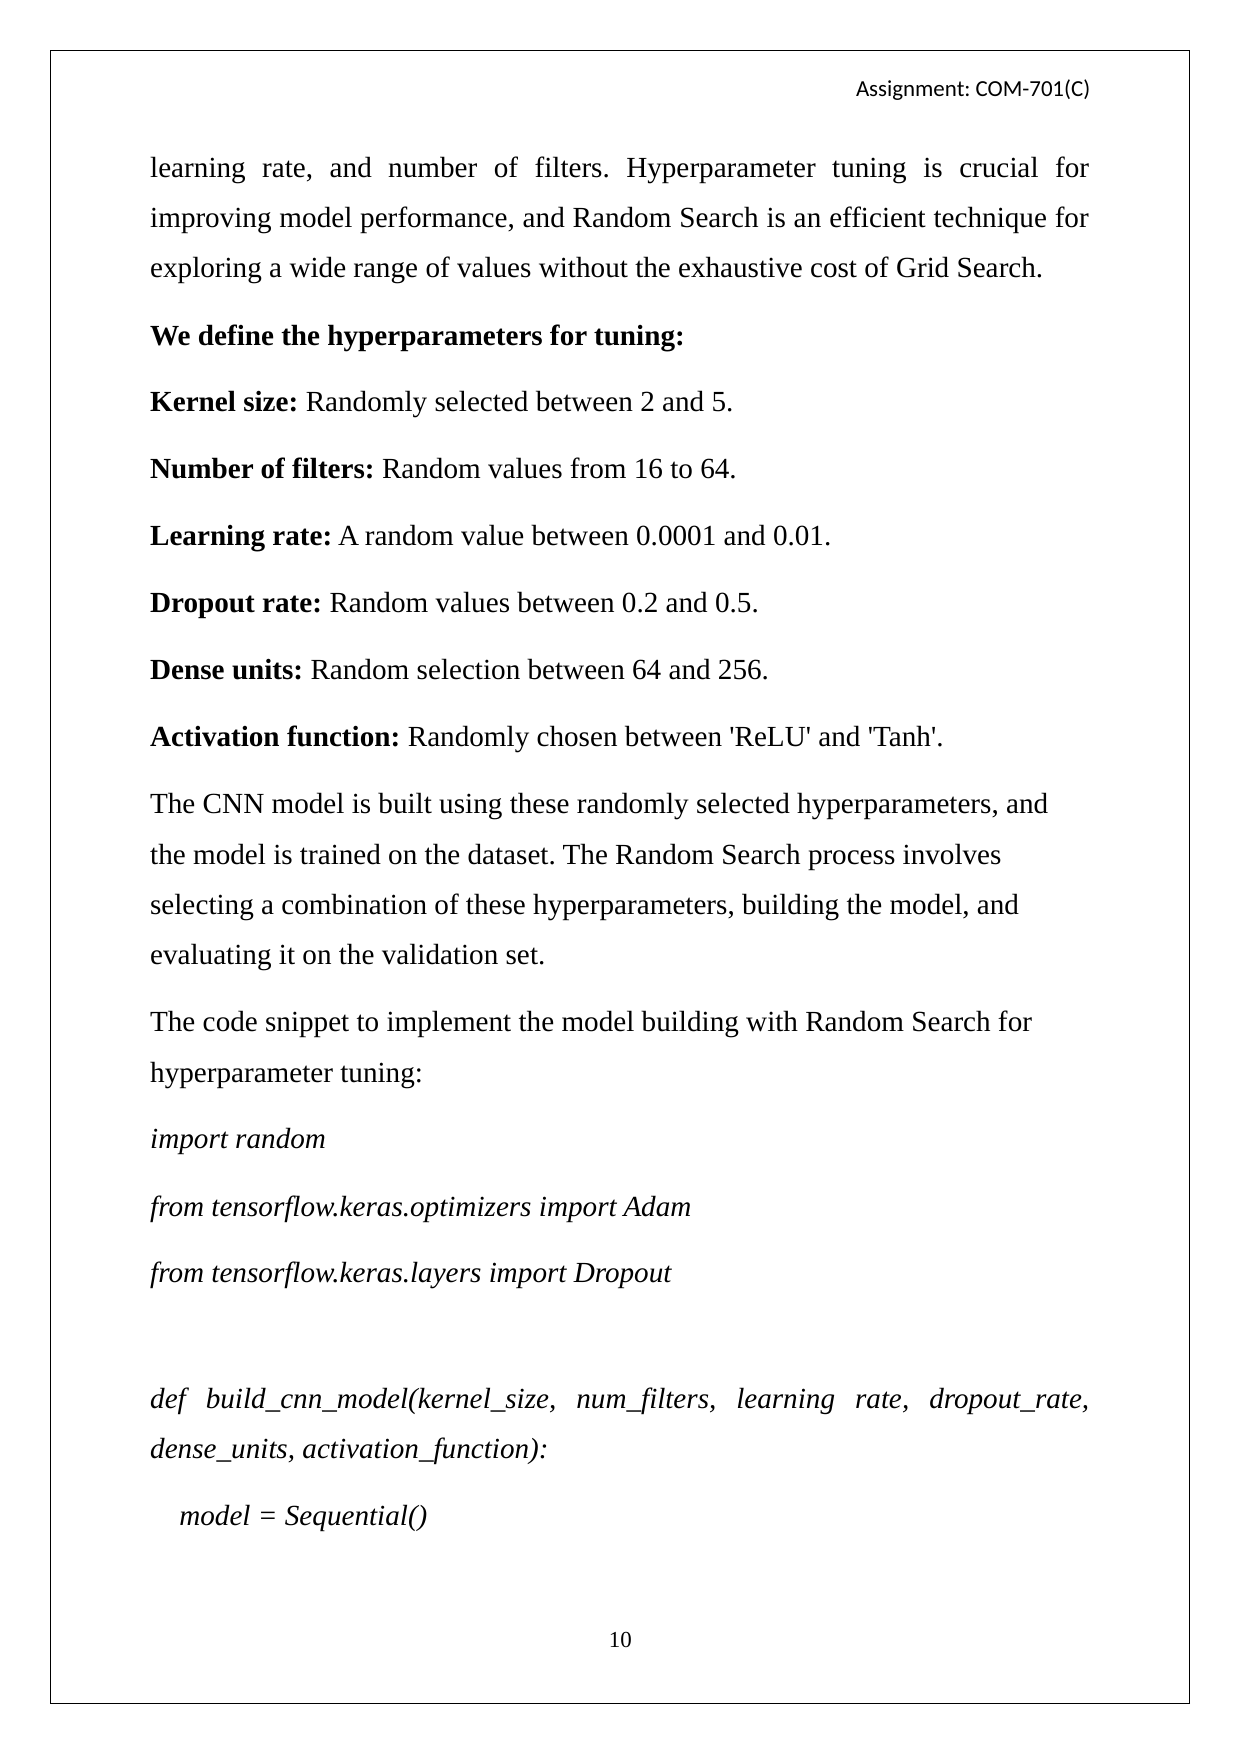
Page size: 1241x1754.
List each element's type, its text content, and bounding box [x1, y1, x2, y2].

text The code snippet to implement the model building with Random Search for hyperparameter tuning: [150, 1004, 1090, 1088]
text Dense units: Random selection between 64 and 256. [150, 652, 1090, 686]
text Dropout rate: Random values between 0.2 and 0.5. [150, 586, 1090, 619]
text Kernel size: Randomly selected between 2 and 5. [150, 384, 1090, 418]
text Learning rate: A random value between 0.0001 and 0.01. [150, 518, 1090, 552]
text Number of filters: Random values from 16 to 64. [150, 452, 1090, 485]
text Activation function: Randomly chosen between 'ReLU' and 'Tanh'. [150, 719, 1090, 753]
text import random [150, 1122, 1090, 1155]
text def build_cnn_model(kernel_size, num_filters, learning rate, dropout_rate, dense_units, activation_function): [150, 1381, 1090, 1465]
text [150, 150, 1090, 284]
text from tensorflow.keras.optimizers import Adam [150, 1189, 1090, 1222]
text The CNN model is built using these randomly selected hyperparameters, and the model is trained on the dataset. The Random Search process involves selecting a combination of these hyperparameters, building the model, and evaluating it on the validation set. [150, 786, 1090, 971]
text model = Sequential() [150, 1498, 1090, 1532]
text from tensorflow.keras.layers import Dropout [150, 1256, 1090, 1289]
text We define the hyperparameters for tuning: [150, 318, 1090, 351]
